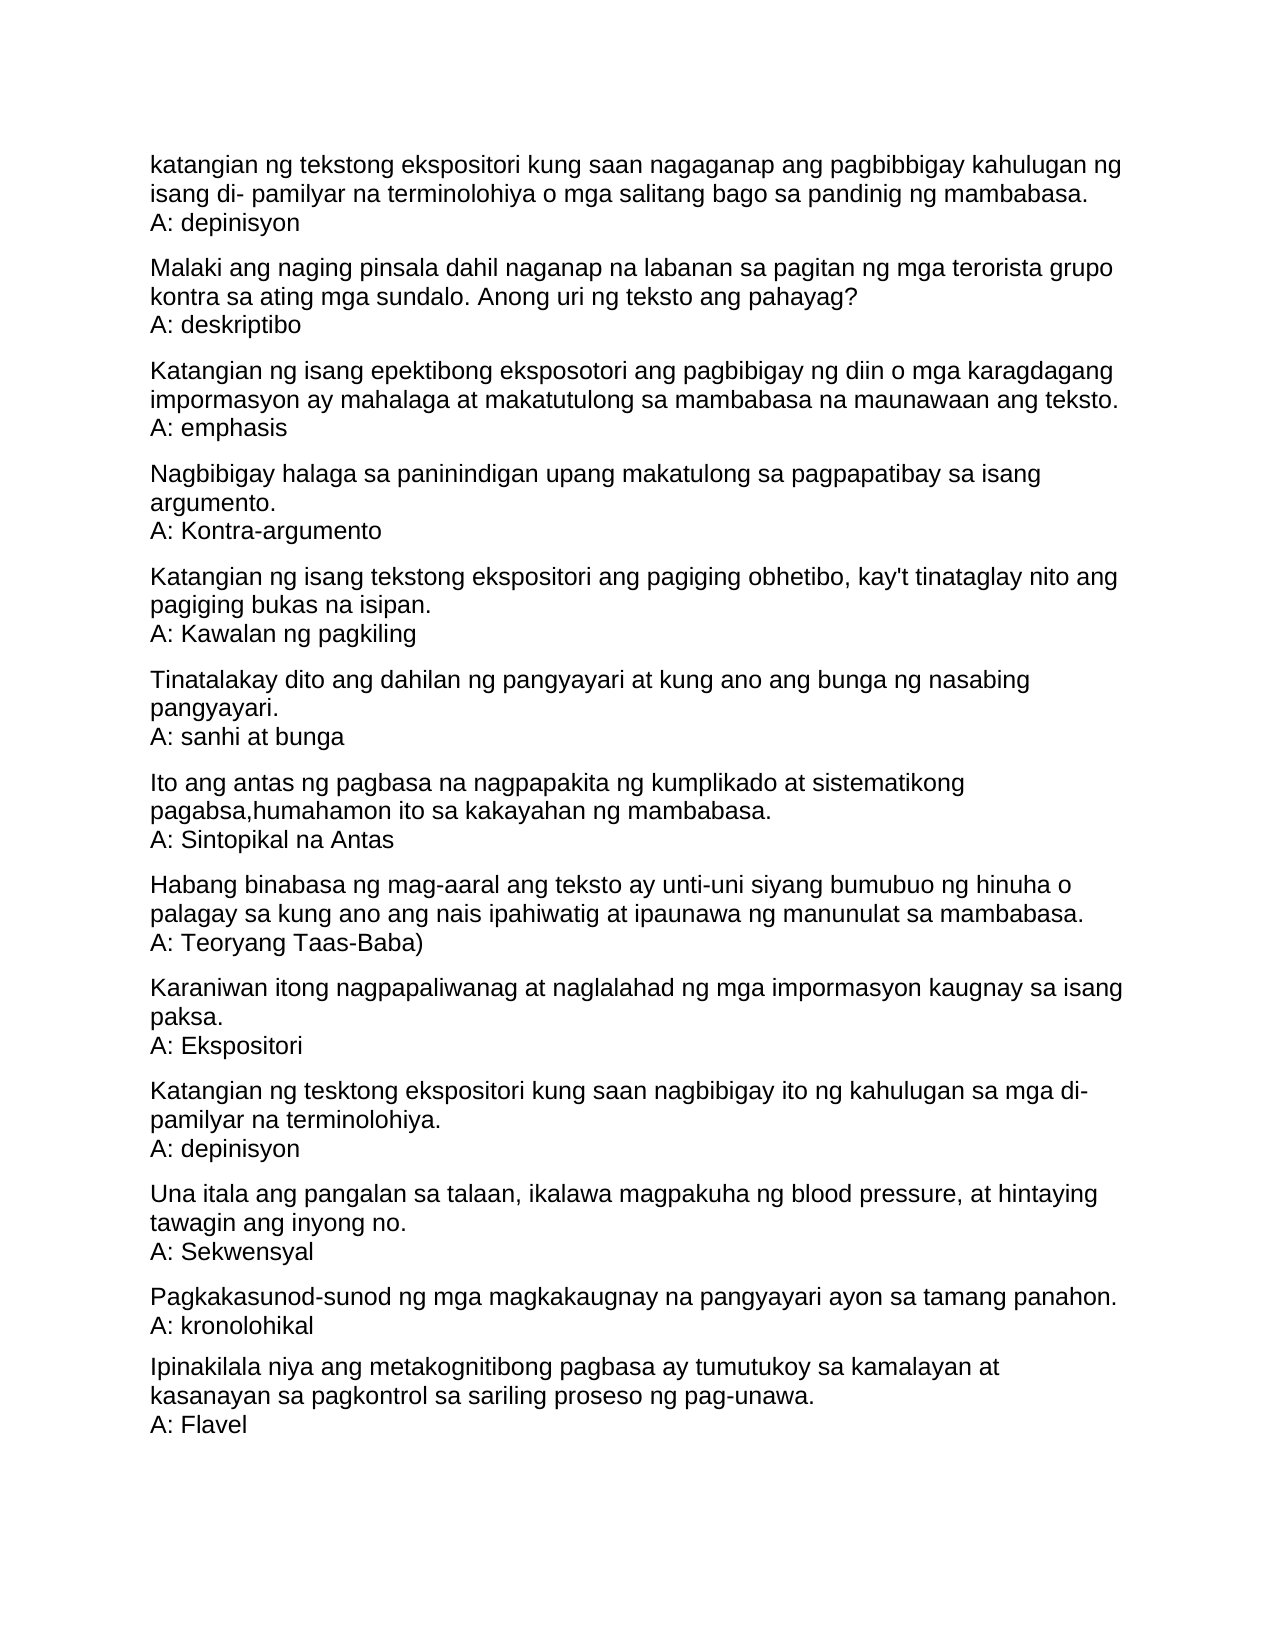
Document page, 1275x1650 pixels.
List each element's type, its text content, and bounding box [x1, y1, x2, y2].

text Ipinakilala niya ang metakognitibong pagbasa ay tumutukoy sa kamalayan at kasanayan sa pagkontrol sa sariling proseso ng pag-unawa. A: Flavel [150, 1352, 1125, 1438]
text Pagkakasunod-sunod ng mga magkakaugnay na pangyayari ayon sa tamang panahon. A: kronolohikal [150, 1282, 1125, 1339]
text Katangian ng tesktong ekspositori kung saan nagbibigay ito ng kahulugan sa mga di-pamilyar na terminolohiya. A: depinisyon [150, 1076, 1125, 1162]
text Nagbibigay halaga sa paninindigan upang makatulong sa pagpapatibay sa isang argumento. A: Kontra-argumento [150, 459, 1125, 545]
text Malaki ang naging pinsala dahil naganap na labanan sa pagitan ng mga terorista grupo kontra sa ating mga sundalo. Anong uri ng teksto ang pahayag? A: deskriptibo [150, 253, 1125, 339]
text Una itala ang pangalan sa talaan, ikalawa magpakuha ng blood pressure, at hintaying tawagin ang inyong no. A: Sekwensyal [150, 1179, 1125, 1265]
text Katangian ng isang epektibong eksposotori ang pagbibigay ng diin o mga karagdagang impormasyon ay mahalaga at makatutulong sa mambabasa na maunawaan ang teksto. A: emphasis [150, 356, 1125, 442]
text Ito ang antas ng pagbasa na nagpapakita ng kumplikado at sistematikong pagabsa,humahamon ito sa kakayahan ng mambabasa. A: Sintopikal na Antas [150, 767, 1125, 854]
text Karaniwan itong nagpapaliwanag at naglalahad ng mga impormasyon kaugnay sa isang paksa. A: Ekspositori [150, 973, 1125, 1059]
text katangian ng tekstong ekspositori kung saan nagaganap ang pagbibbigay kahulugan ng isang di- pamilyar na terminolohiya o mga salitang bago sa pandinig ng mambabasa. A: depinisyon [150, 150, 1125, 236]
text Tinatalakay dito ang dahilan ng pangyayari at kung ano ang bunga ng nasabing pangyayari. A: sanhi at bunga [150, 664, 1125, 751]
text Katangian ng isang tekstong ekspositori ang pagiging obhetibo, kay't tinataglay nito ang pagiging bukas na isipan. A: Kawalan ng pagkiling [150, 562, 1125, 648]
text Habang binabasa ng mag-aaral ang teksto ay unti-uni siyang bumubuo ng hinuha o palagay sa kung ano ang nais ipahiwatig at ipaunawa ng manunulat sa mambabasa. A: Teoryang Taas-Baba) [150, 870, 1125, 957]
